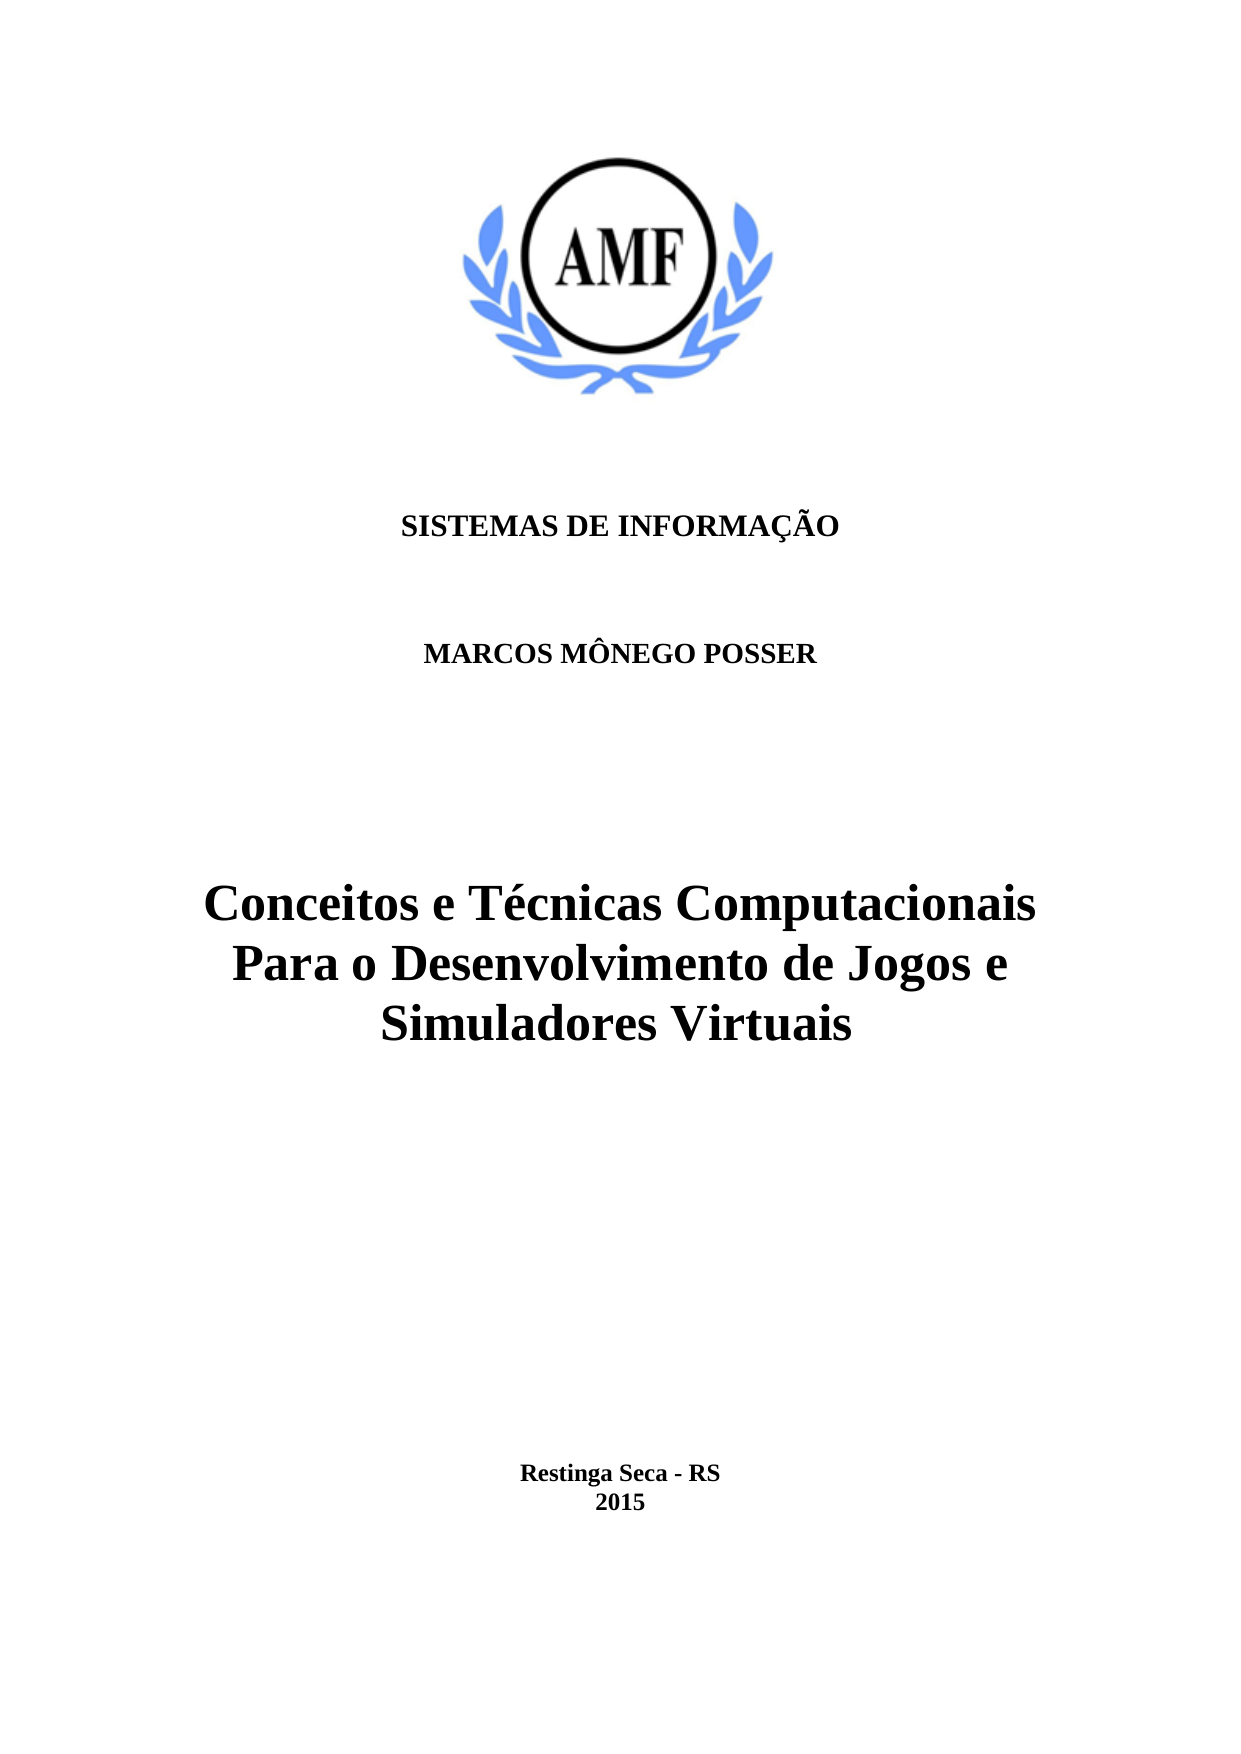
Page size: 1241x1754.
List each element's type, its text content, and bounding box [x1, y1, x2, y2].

text Restinga Seca - RS [177, 1458, 1063, 1487]
text Simuladores Virtuais [177, 991, 1063, 1051]
text Para o Desenvolvimento de Jogos e [177, 931, 1063, 991]
picture [369, 147, 871, 421]
text Conceitos e Técnicas Computacionais [177, 871, 1063, 931]
text MARCOS MÔNEGO POSSER [177, 637, 1063, 670]
text 2015 [177, 1487, 1063, 1515]
text SISTEMAS DE INFORMAÇÃO [177, 507, 1063, 543]
